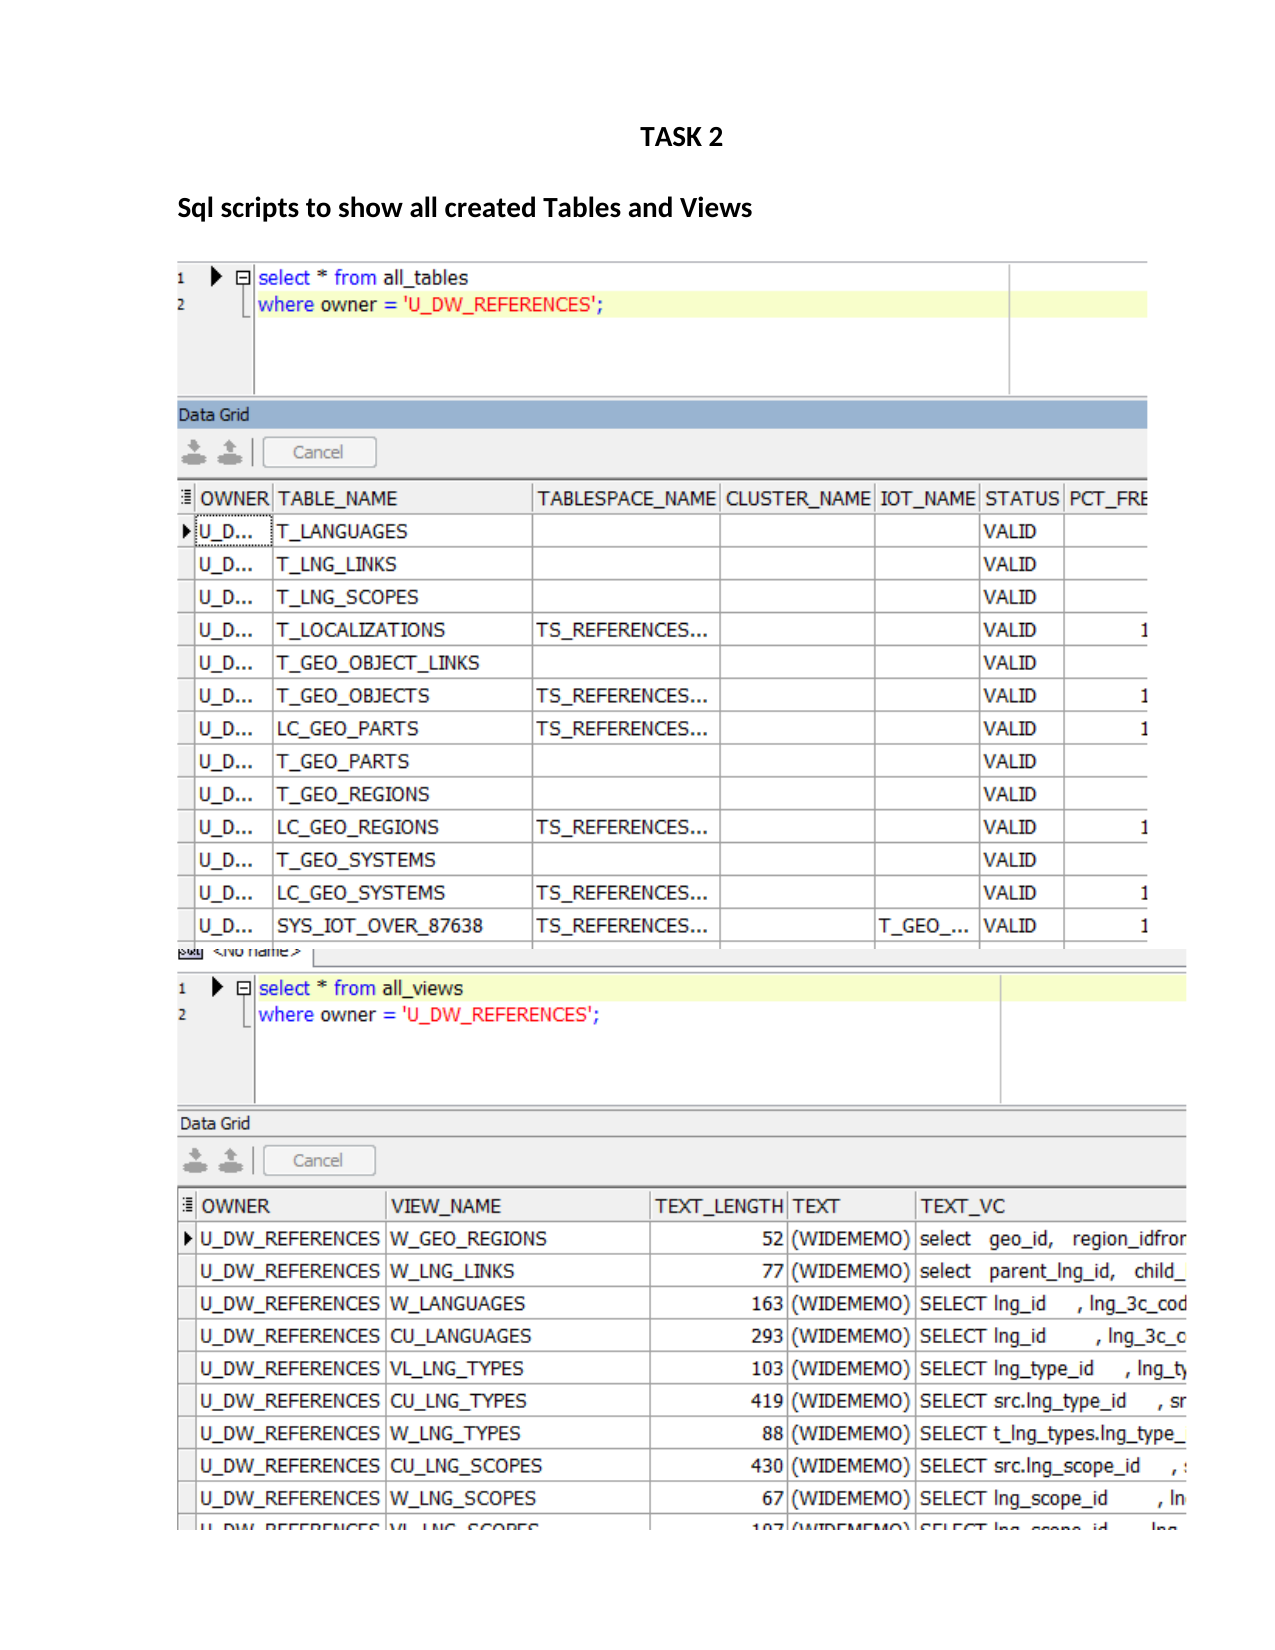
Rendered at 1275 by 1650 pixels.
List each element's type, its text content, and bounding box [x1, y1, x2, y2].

text Sql scripts to show all created Tables and Views [177, 189, 1186, 225]
text TASK 2 [177, 118, 1186, 154]
picture [177, 260, 1187, 1530]
